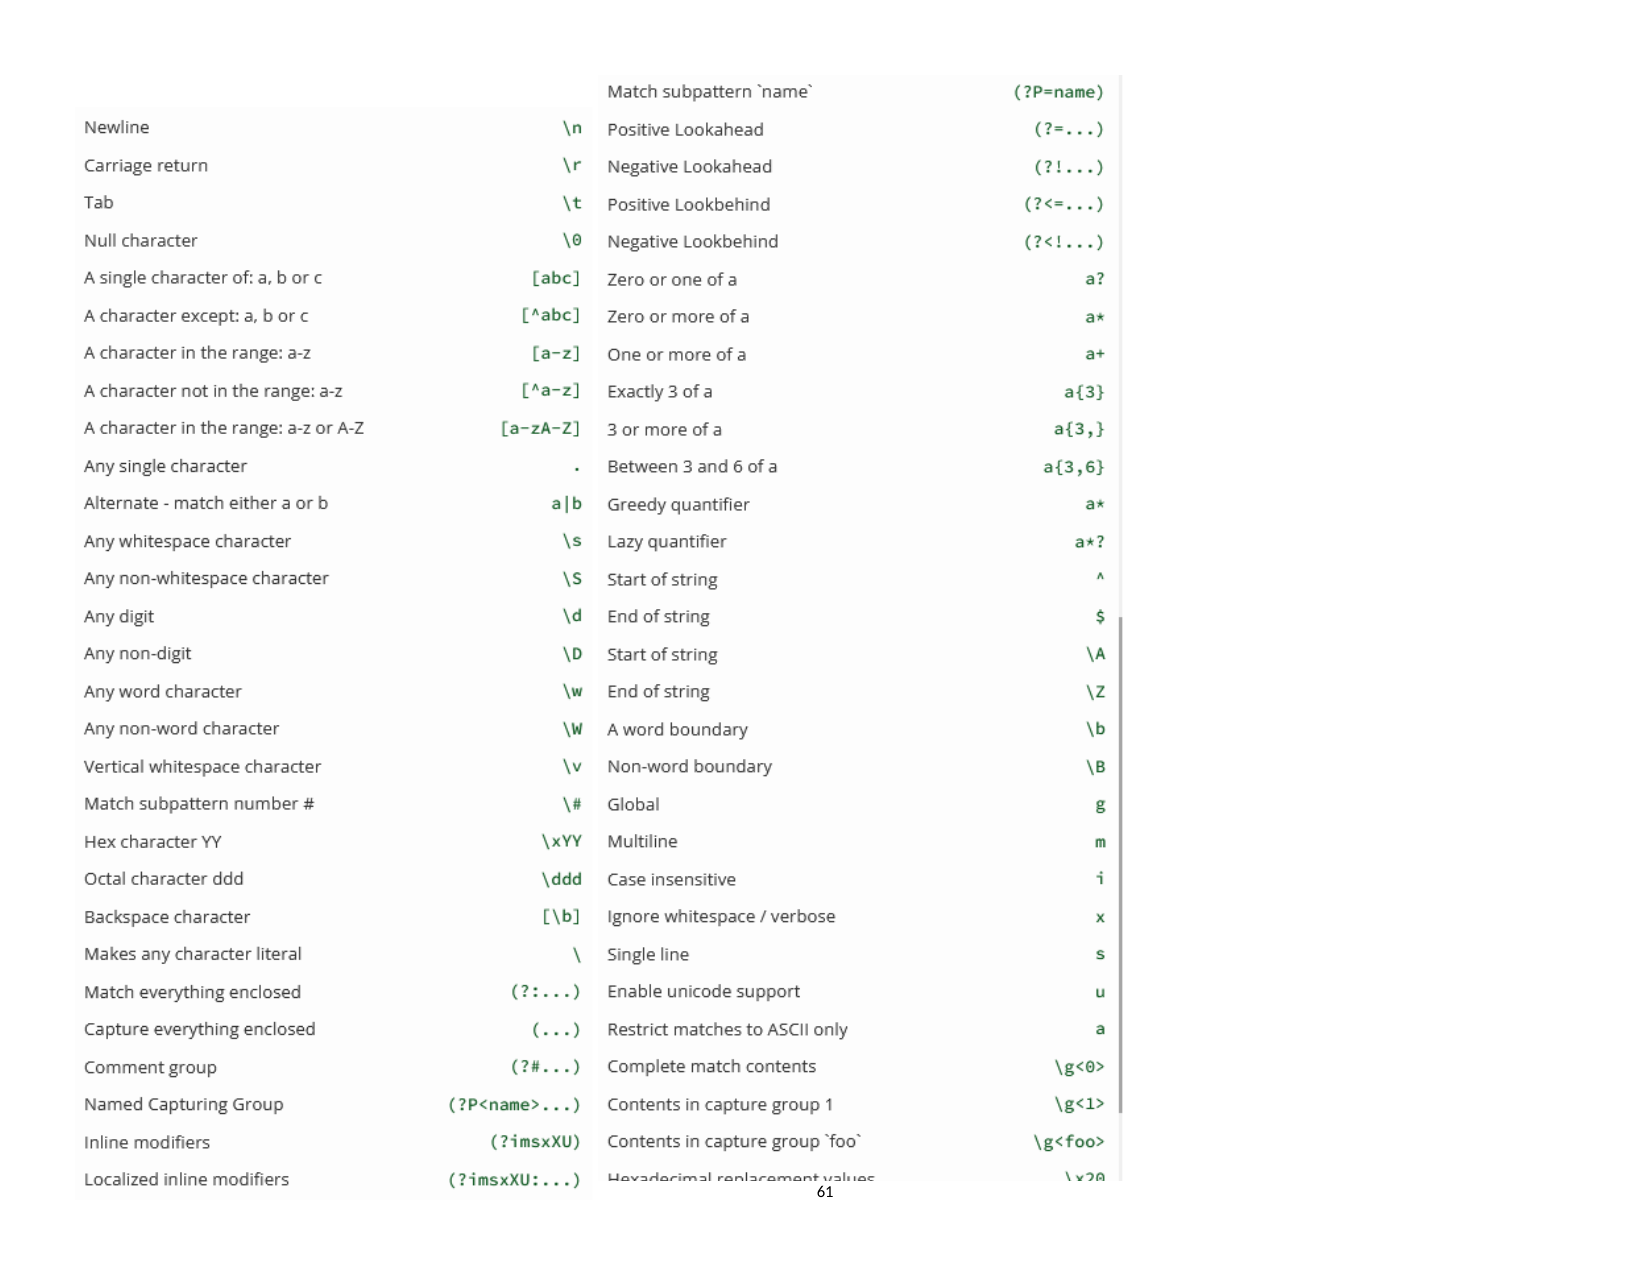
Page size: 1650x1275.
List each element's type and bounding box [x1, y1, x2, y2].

picture [597, 75, 1123, 1181]
picture [75, 107, 593, 1200]
